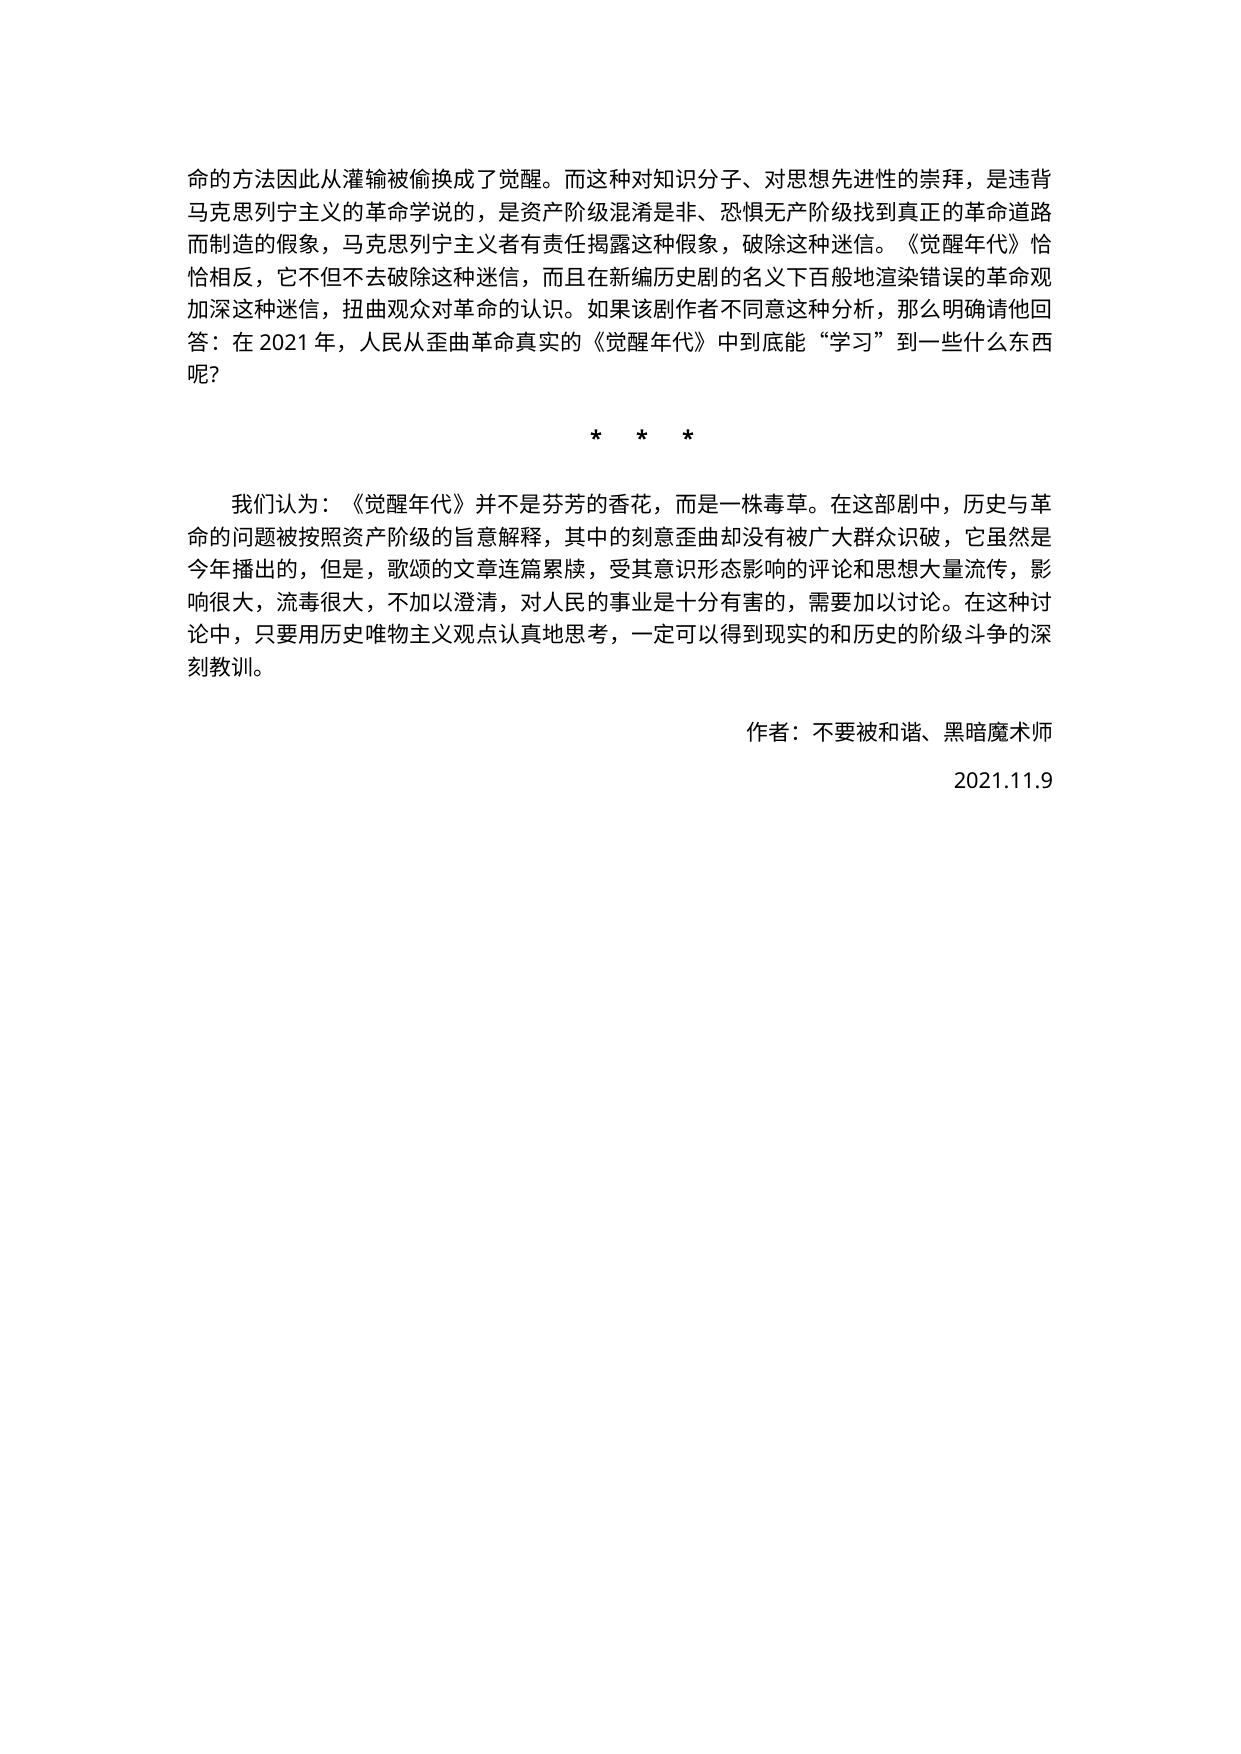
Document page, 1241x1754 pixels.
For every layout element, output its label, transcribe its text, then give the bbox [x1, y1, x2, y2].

text 我们认为：《觉醒年代》并不是芬芳的香花，而是一株毒草。在这部剧中，历史与革命的问题被按照资产阶级的旨意解释，其中的刻意歪曲却没有被广大群众识破，它虽然是今年播出的，但是，歌颂的文章连篇累牍，受其意识形态影响的评论和思想大量流传，影响很大，流毒很大，不加以澄清，对人民的事业是十分有害的，需要加以讨论。在这种讨论中，只要用历史唯物主义观点认真地思考，一定可以得到现实的和历史的阶级斗争的深刻教训。 [187, 487, 1053, 682]
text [187, 162, 1053, 389]
text * * * [187, 422, 1053, 454]
text 作者：不要被和谐、黑暗魔术师 [187, 714, 1053, 747]
text 2021.11.9 [187, 763, 1053, 796]
